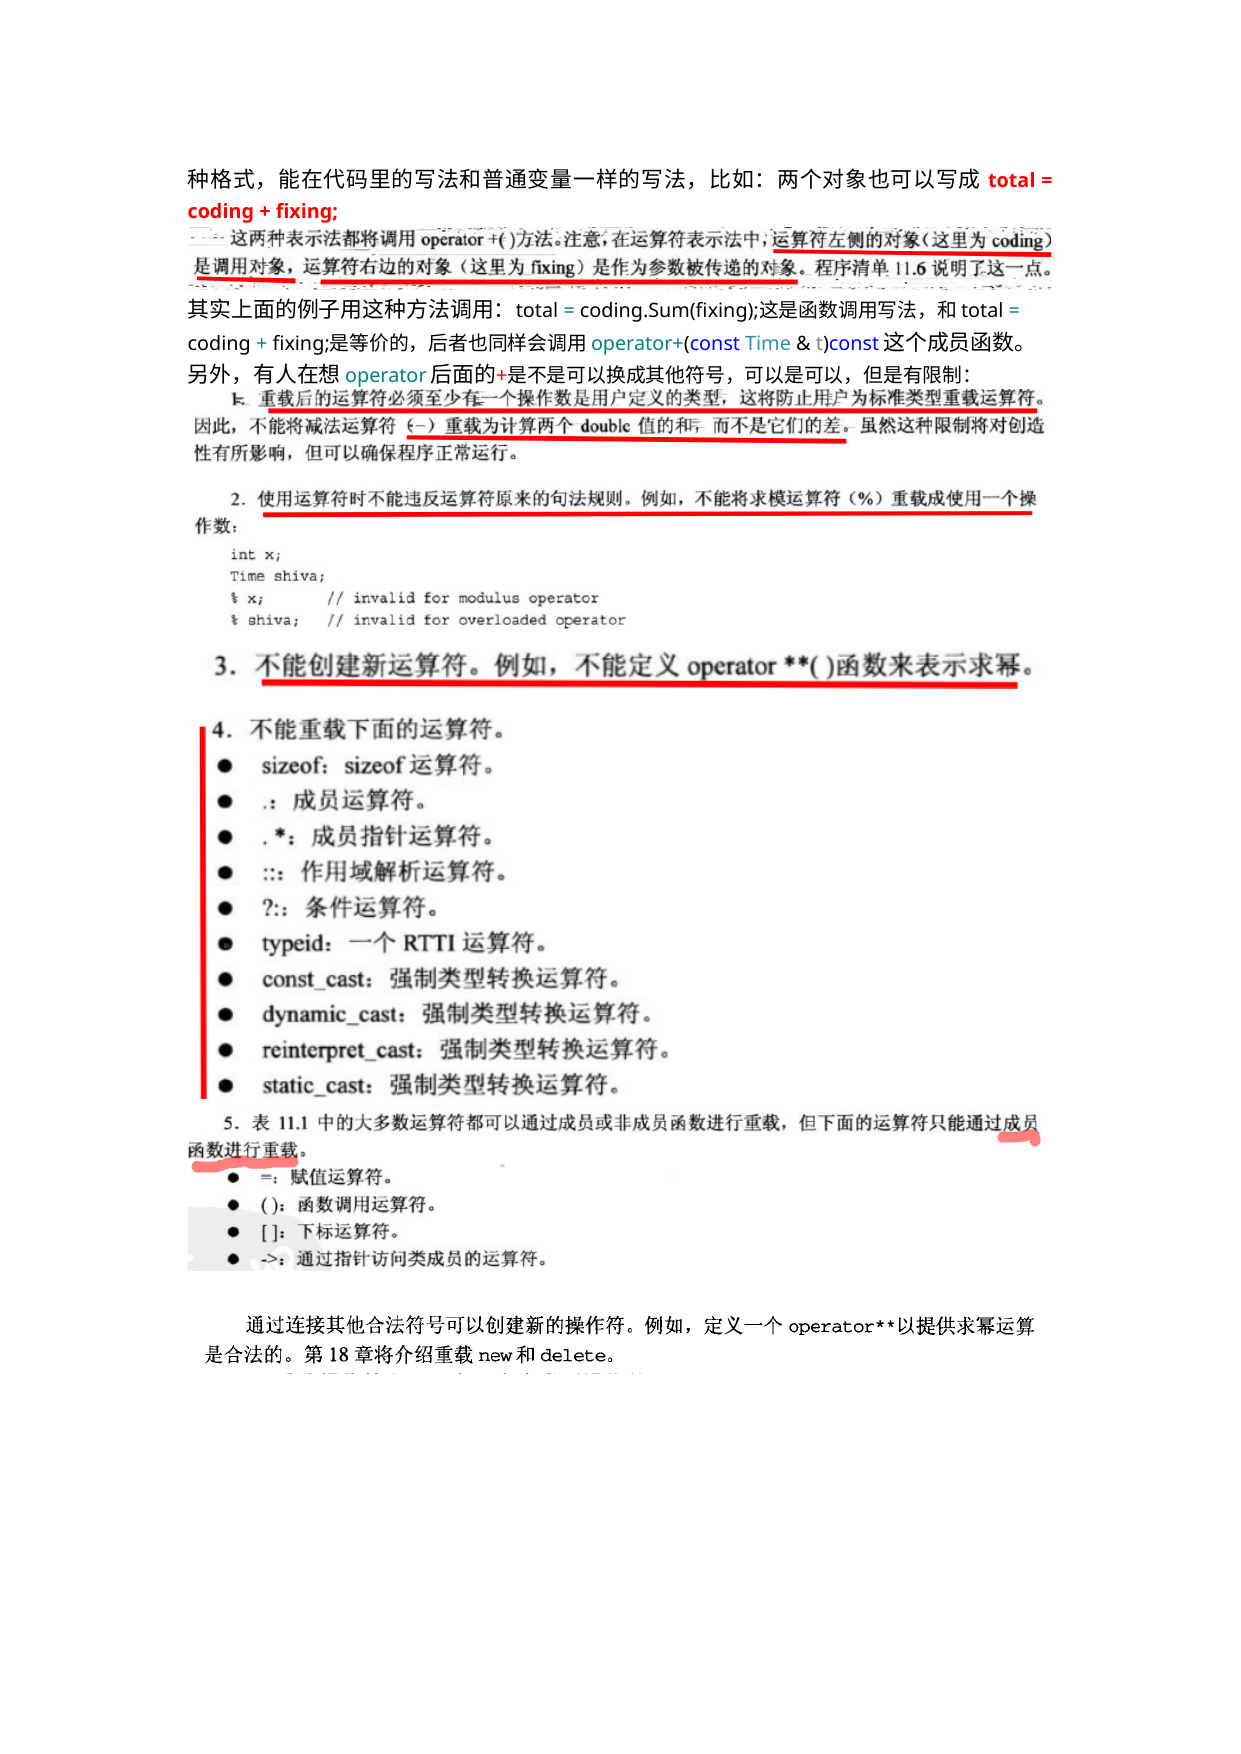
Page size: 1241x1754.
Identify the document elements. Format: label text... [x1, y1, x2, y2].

picture [187, 1104, 1053, 1271]
picture [187, 714, 704, 1099]
picture [187, 649, 1053, 689]
picture [187, 1299, 1053, 1374]
text 其实上面的例子用这种方法调用：total = coding.Sum(fixing);这是函数调用写法，和total = coding + fixing;是等价的，后者也同样会调用operator+(const Time & t)const这个成员函数。 [187, 292, 1053, 357]
picture [187, 487, 1053, 632]
picture [187, 227, 1052, 290]
picture [187, 389, 1053, 463]
list 另外，有人在想operator后面的+是不是可以换成其他符号，可以是可以，但是有限制： [187, 357, 1053, 389]
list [187, 162, 1053, 227]
